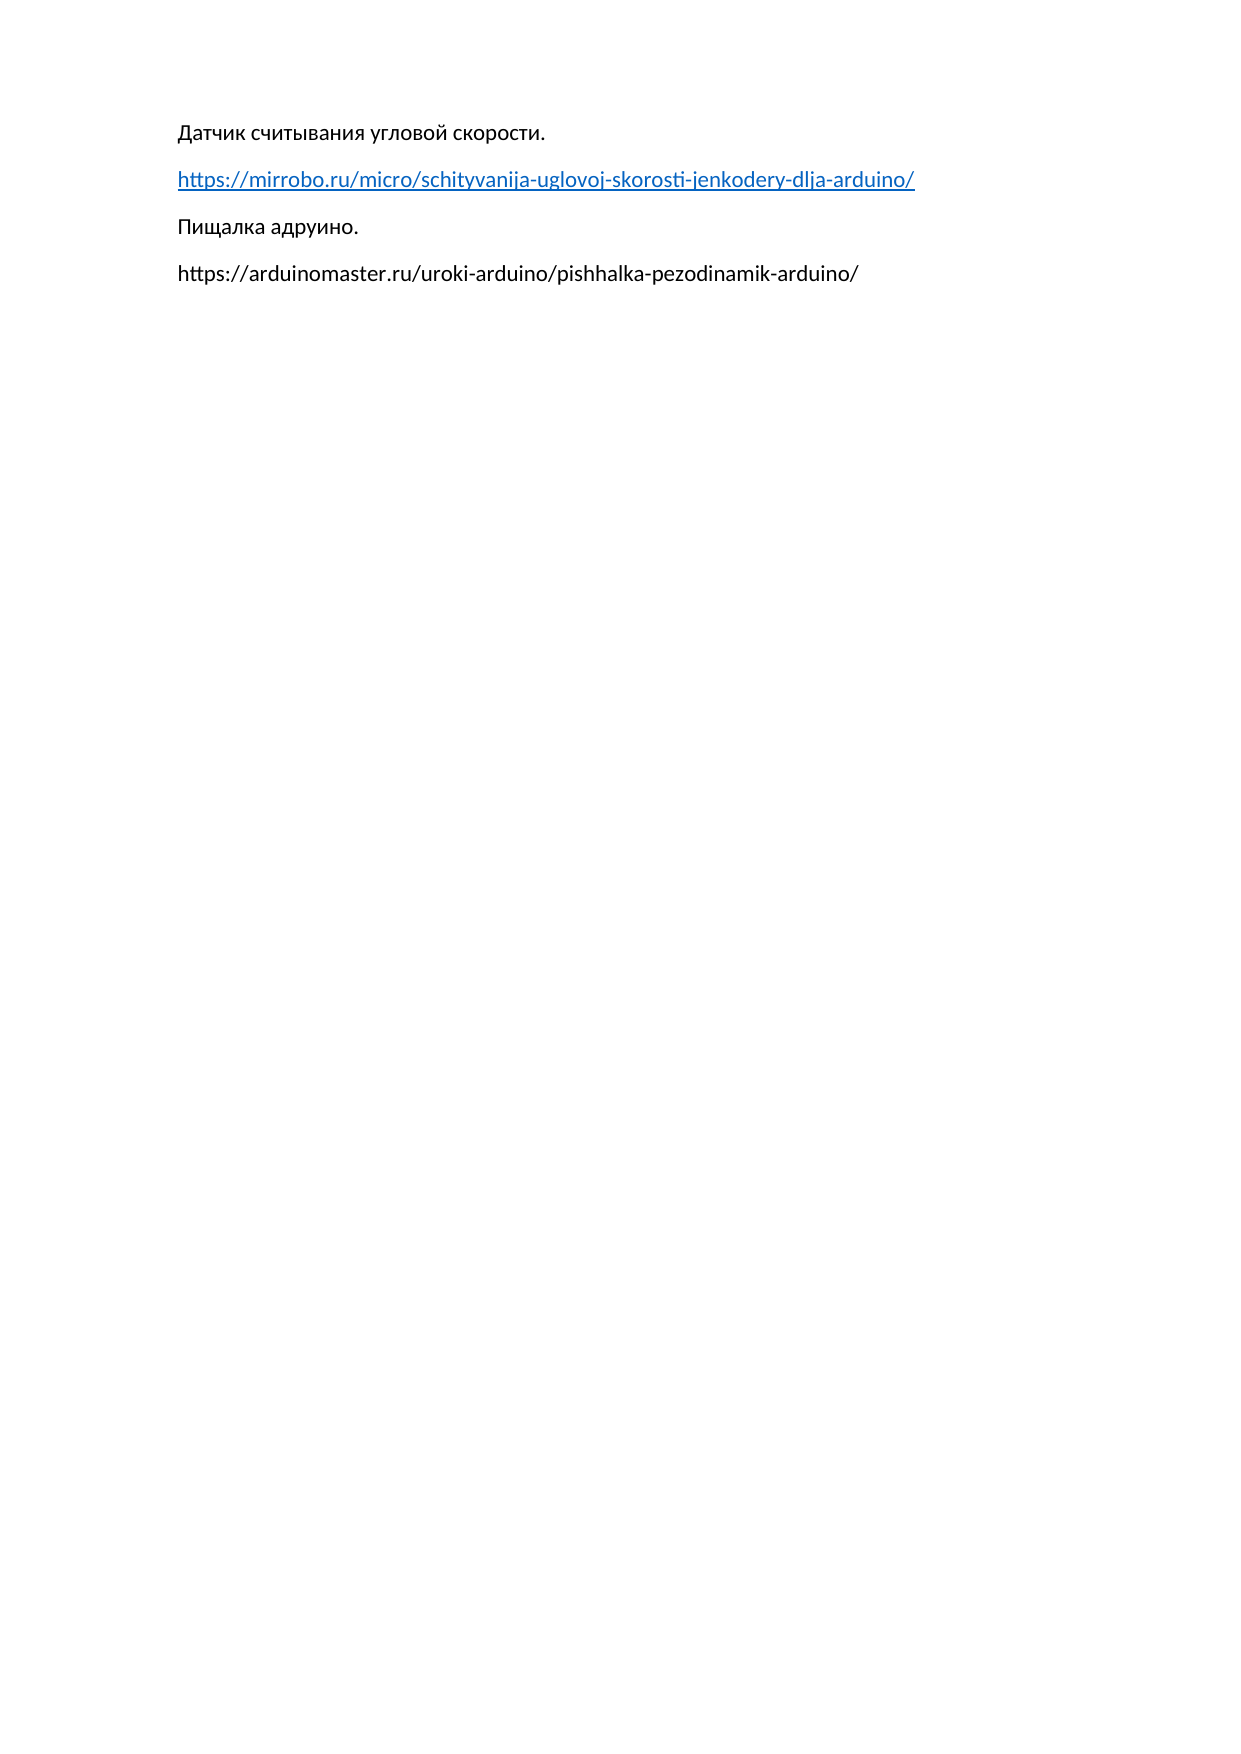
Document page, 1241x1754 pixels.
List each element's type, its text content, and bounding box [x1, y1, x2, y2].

text https://mirrobo.ru/micro/schityvanija-uglovoj-skorosti-jenkodery-dlja-arduino/ [177, 165, 1152, 193]
text Пищалка адруино. [177, 212, 1152, 240]
text Датчик считывания угловой скорости. [177, 118, 1152, 146]
text https://arduinomaster.ru/uroki-arduino/pishhalka-pezodinamik-arduino/ [177, 259, 1152, 287]
